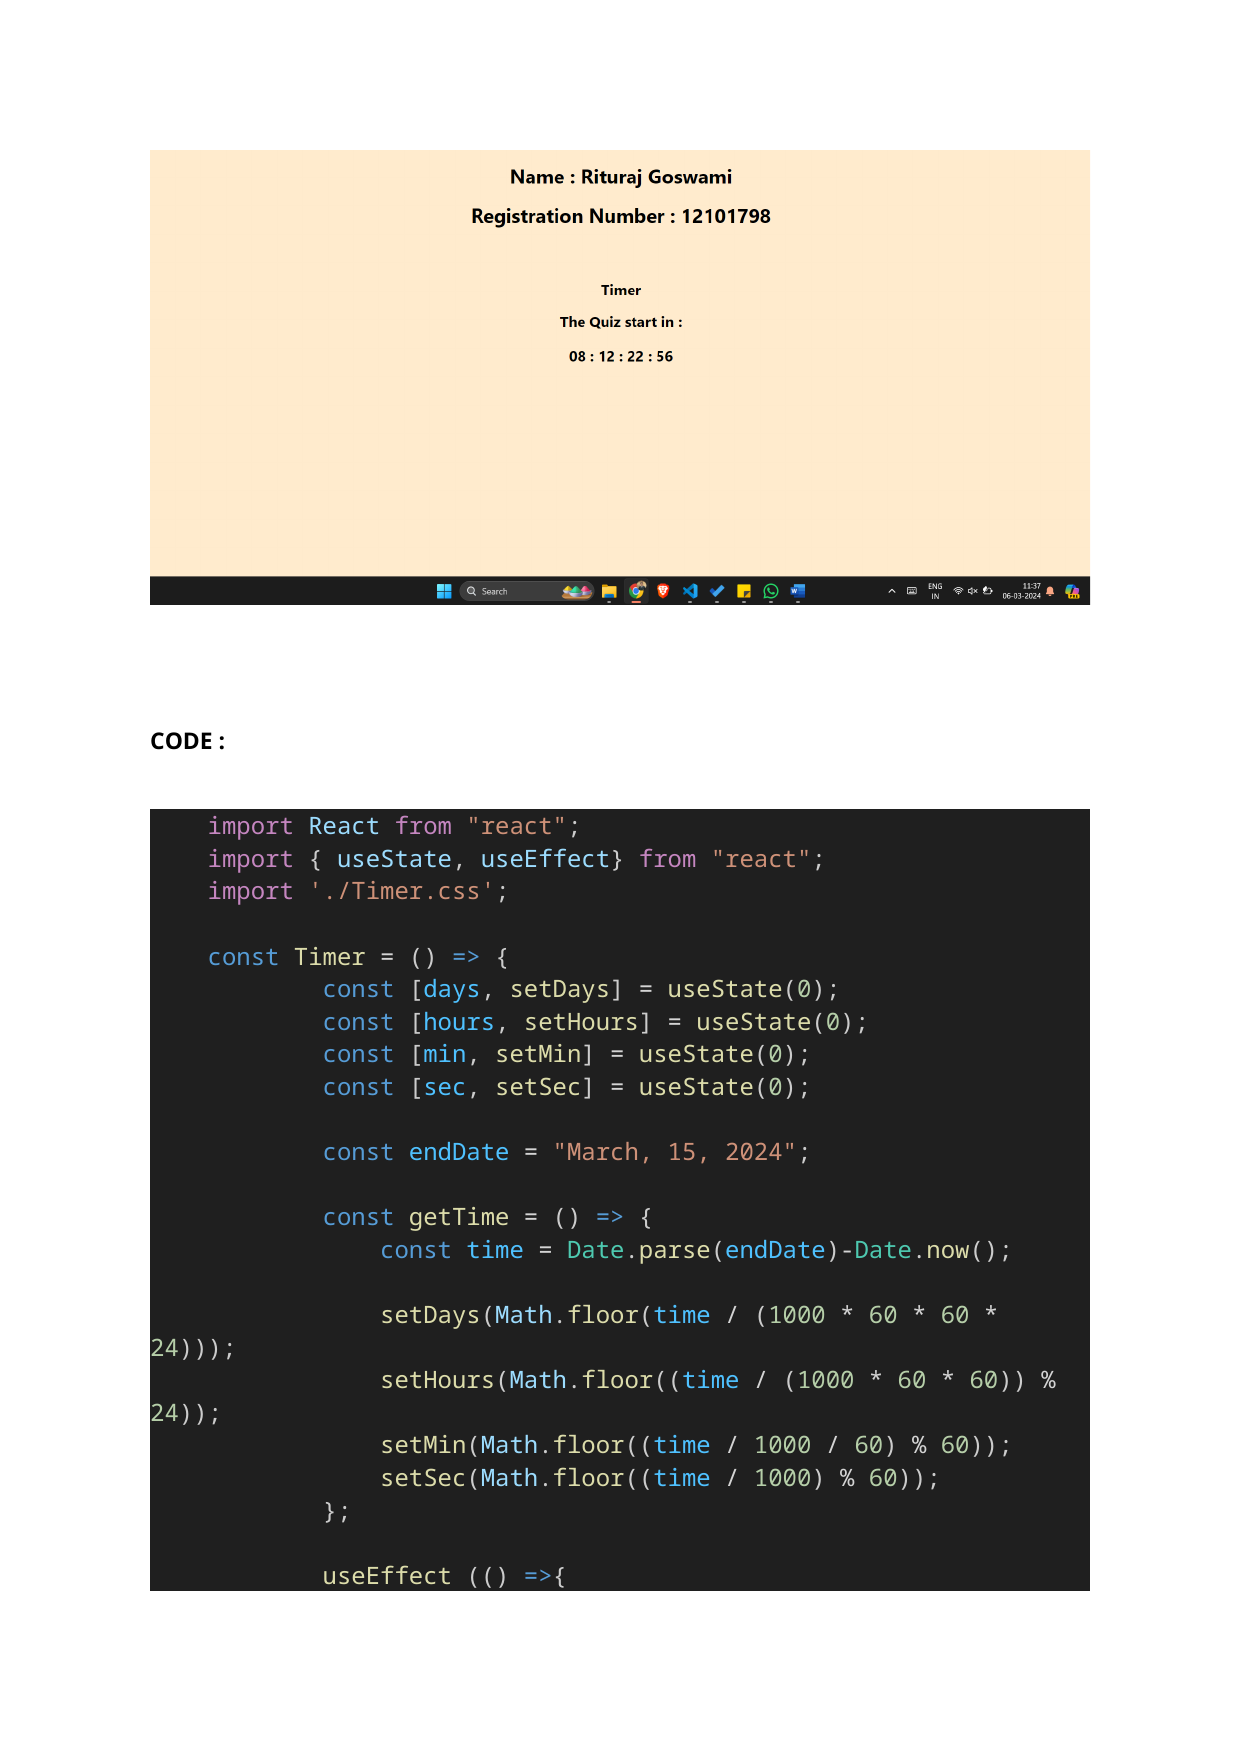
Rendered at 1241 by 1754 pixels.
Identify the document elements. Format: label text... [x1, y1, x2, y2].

text import React from "react"; [150, 809, 1090, 841]
text import { useState, useEffect} from "react"; [150, 841, 1090, 874]
picture [150, 150, 1091, 605]
text setSec(Math.floor((time / 1000) % 60)); [150, 1461, 1090, 1493]
text import './Timer.css'; [150, 874, 1090, 907]
text const time = Date.parse(endDate)-Date.now(); [150, 1233, 1090, 1265]
text const [hours, setHours] = useState(0); [150, 1004, 1090, 1037]
text const Timer = () => { [150, 939, 1090, 972]
text setDays(Math.floor(time / (1000 * 60 * 60 * 24))); [150, 1298, 1090, 1363]
text const getTime = () => { [150, 1200, 1090, 1233]
text useEffect (() =>{ [150, 1559, 1090, 1591]
text const [sec, setSec] = useState(0); [150, 1070, 1090, 1102]
text const [days, setDays] = useState(0); [150, 972, 1090, 1004]
text setHours(Math.floor((time / (1000 * 60 * 60)) % 24)); [150, 1363, 1090, 1428]
text const [min, setMin] = useState(0); [150, 1037, 1090, 1070]
text const endDate = "March, 15, 2024"; [150, 1135, 1090, 1167]
text CODE : [150, 725, 1090, 790]
text setMin(Math.floor((time / 1000 / 60) % 60)); [150, 1428, 1090, 1461]
text }; [150, 1493, 1090, 1526]
